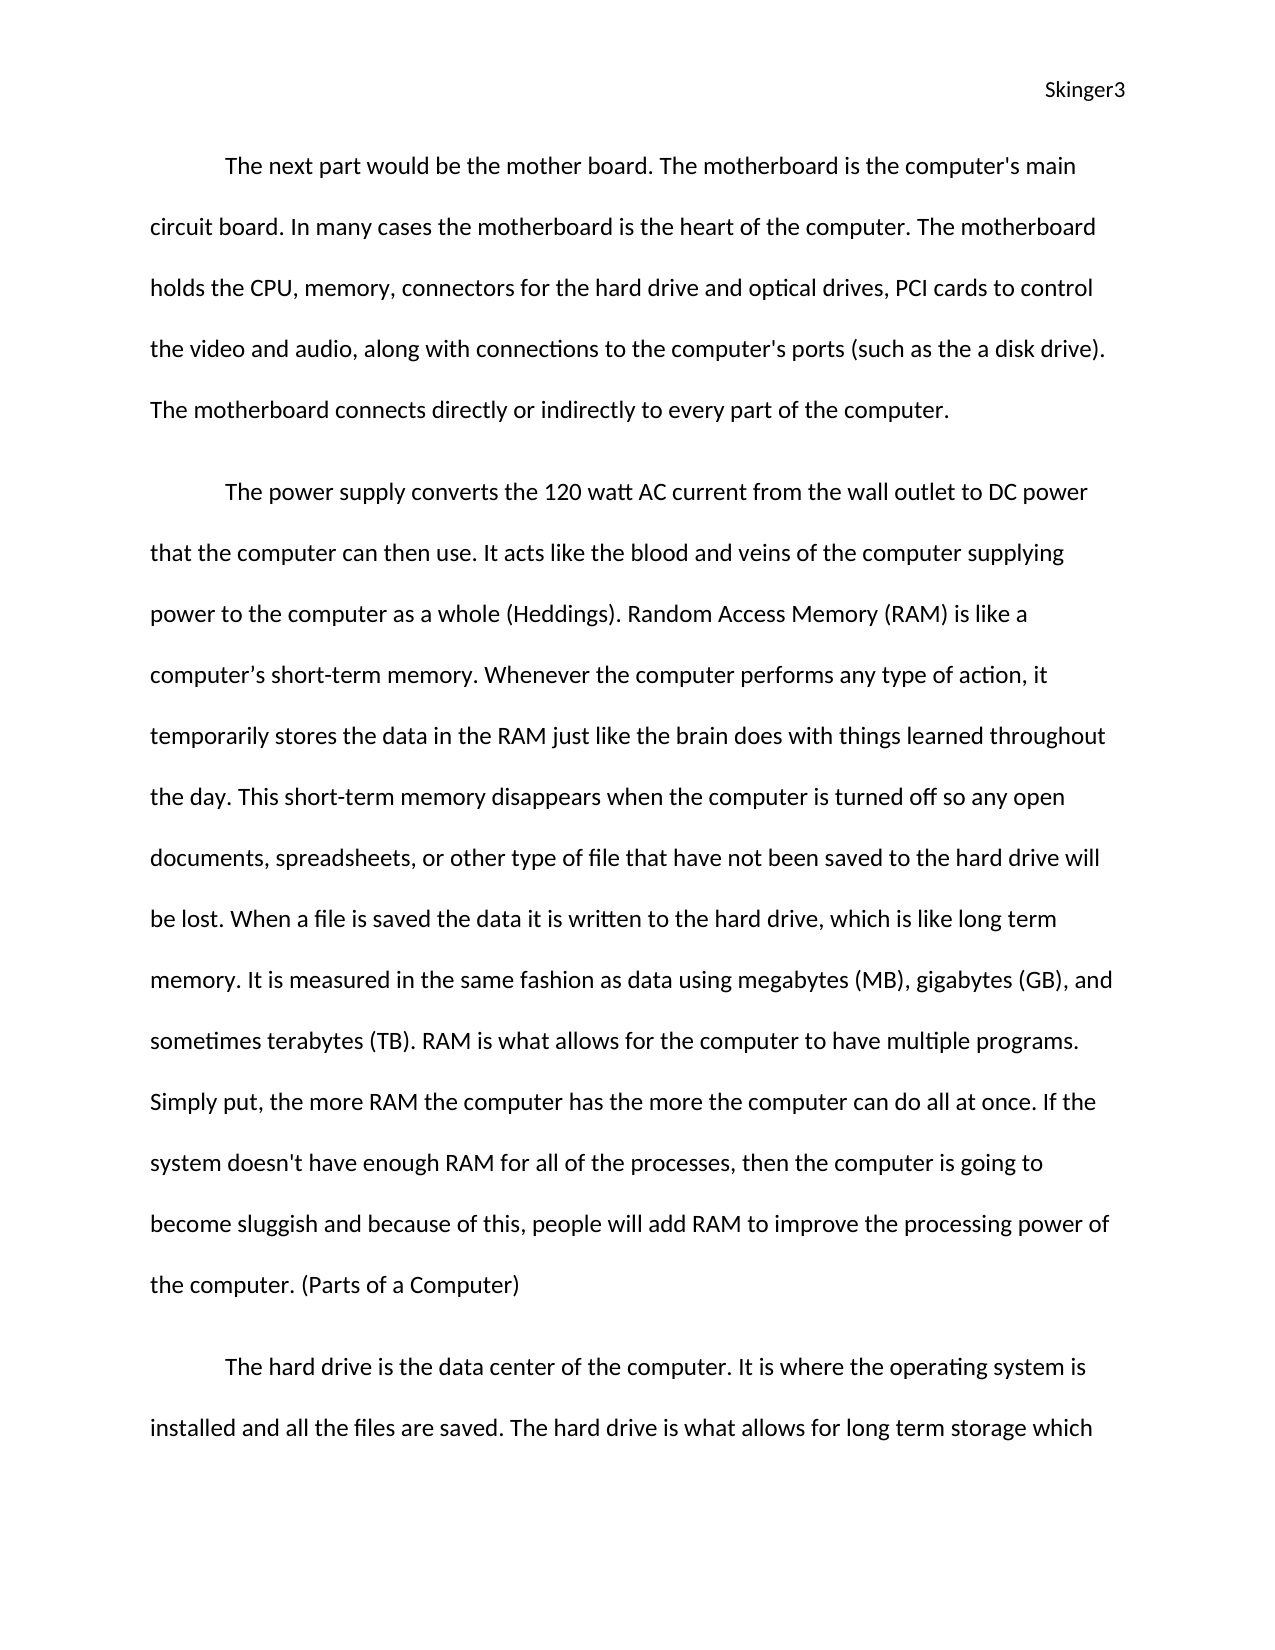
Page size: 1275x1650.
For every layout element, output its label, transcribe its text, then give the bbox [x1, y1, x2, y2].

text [150, 1351, 1125, 1443]
text The power supply converts the 120 watt AC current from the wall outlet to DC power that the computer can then use. It acts like the blood and veins of the computer supplying power to the computer as a whole (Heddings). Random Access Memory (RAM) is like a computer’s short-term memory. Whenever the computer performs any type of action, it temporarily stores the data in the RAM just like the brain does with things learned throughout the day. This short-term memory disappears when the computer is turned off so any open documents, spreadsheets, or other type of file that have not been saved to the hard drive will be lost. When a file is saved the data it is written to the hard drive, which is like long term memory. It is measured in the same fashion as data using megabytes (MB), gigabytes (GB), and sometimes terabytes (TB). RAM is what allows for the computer to have multiple programs. Simply put, the more RAM the computer has the more the computer can do all at once. If the system doesn't have enough RAM for all of the processes, then the computer is going to become sluggish and because of this, people will add RAM to improve the processing power of the computer. (Parts of a Computer) [150, 476, 1125, 1300]
text The next part would be the mother board. The motherboard is the computer's main circuit board. In many cases the motherboard is the heart of the computer. The motherboard holds the CPU, memory, connectors for the hard drive and optical drives, PCI cards to control the video and audio, along with connections to the computer's ports (such as the a disk drive). The motherboard connects directly or indirectly to every part of the computer. [150, 150, 1125, 425]
